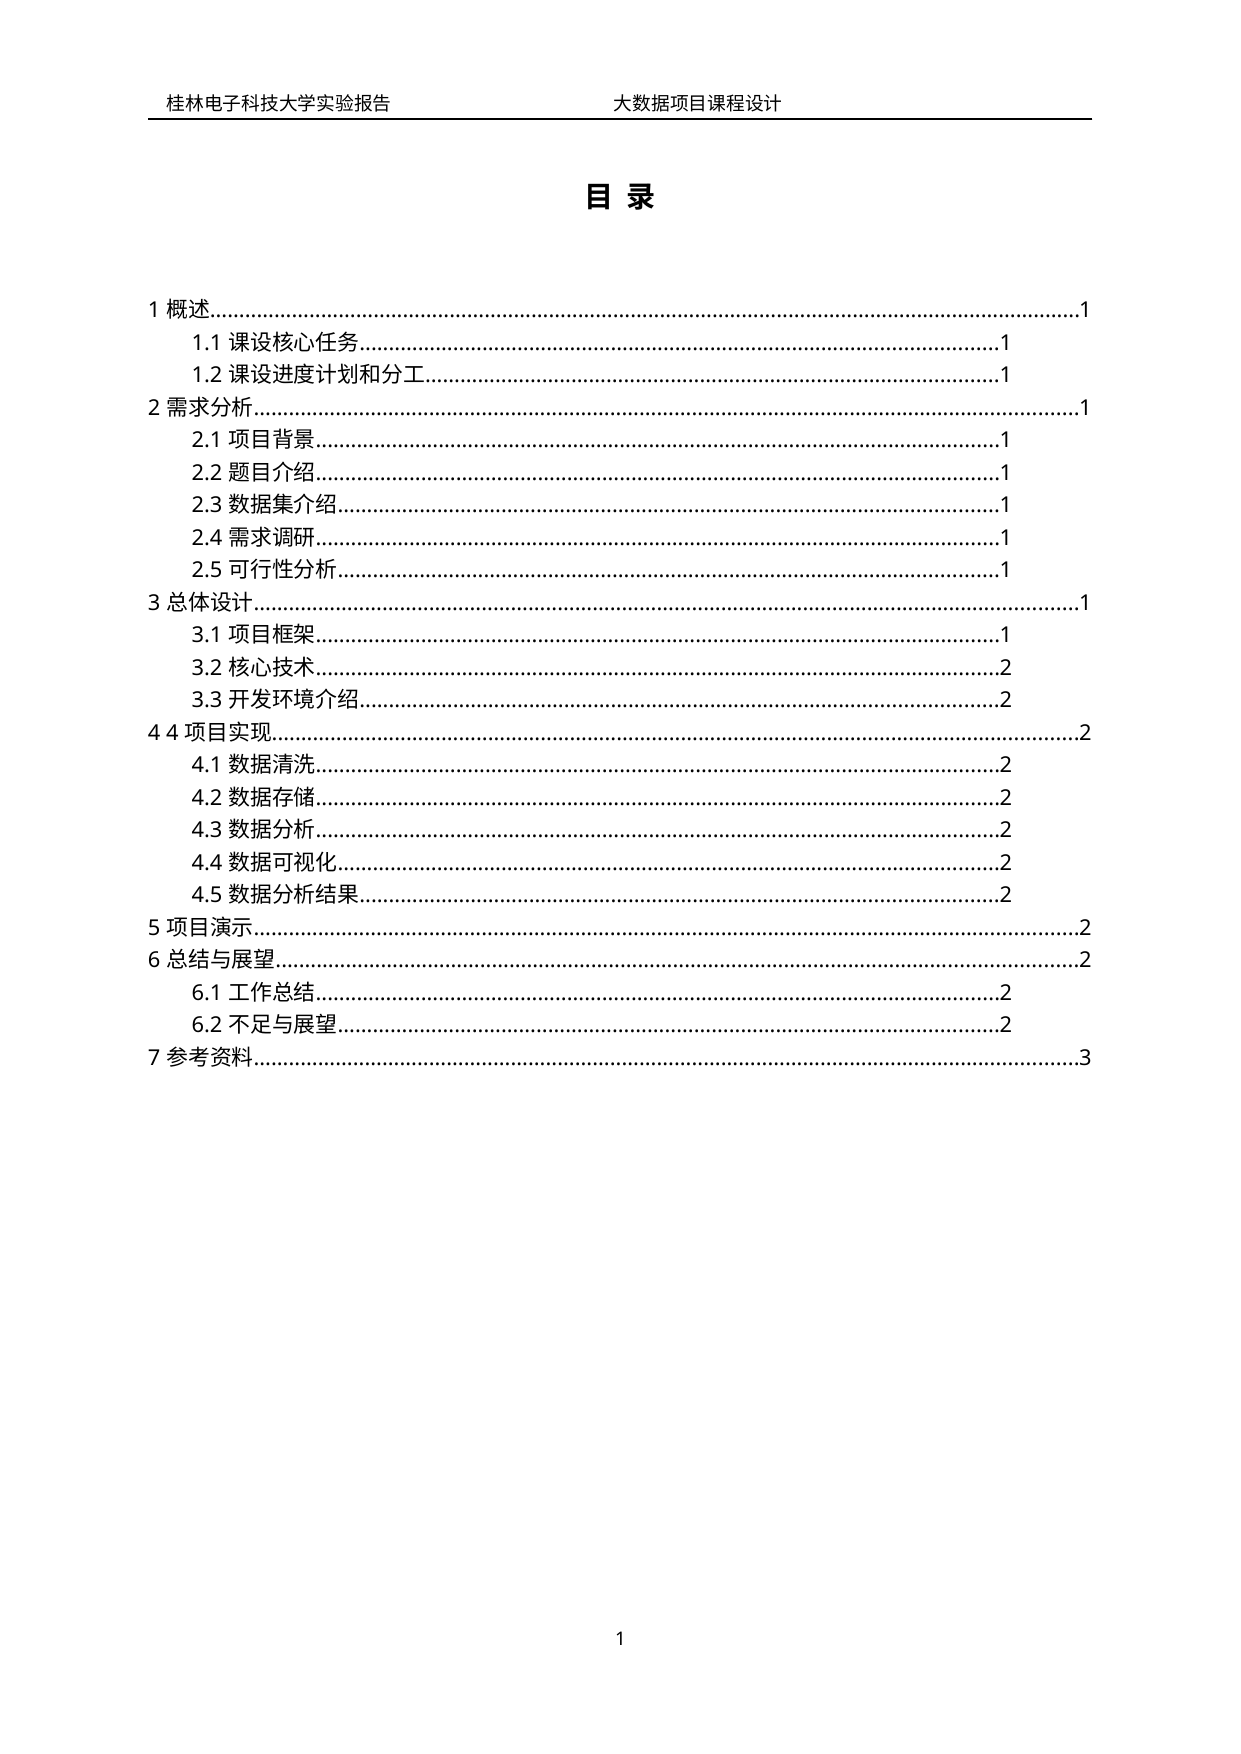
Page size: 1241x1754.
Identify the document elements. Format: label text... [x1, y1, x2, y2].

text 4.2 数据存储 2 [191, 779, 1092, 812]
text 6.2 不足与展望 2 [337, 1007, 1092, 1039]
text 2 需求分析 1 [148, 389, 1092, 422]
text 4.3 数据分析 2 [316, 812, 1092, 844]
text 3 总体设计 1 [148, 584, 1092, 617]
text 3.3 开发环境介绍 2 [359, 682, 1092, 714]
text 2.1 项目背景 1 [316, 422, 1092, 454]
text 2.3 数据集介绍 1 [337, 487, 1092, 519]
text 5 项目演示 2 [148, 909, 1092, 942]
text 1.2 课设进度计划和分工 1 [425, 357, 1092, 389]
text 1.1 课设核心任务 1 [191, 324, 1092, 357]
text 6 总结与展望 2 [148, 942, 1092, 974]
text 3.2 核心技术 2 [191, 649, 1092, 682]
text 1 概述 1 [148, 292, 1092, 324]
text 目 录 [148, 162, 1092, 227]
text 4 4 项目实现 2 [148, 714, 1092, 747]
text 3.1 项目框架 1 [316, 617, 1092, 649]
text 4.4 数据可视化 2 [191, 844, 1092, 877]
text 2.2 题目介绍 1 [191, 454, 1092, 487]
text 7 参考资料 3 [148, 1039, 1092, 1072]
text 2.5 可行性分析 1 [337, 552, 1092, 584]
text 4.5 数据分析结果 2 [359, 877, 1092, 909]
text 6.1 工作总结 2 [191, 974, 1092, 1007]
text 2.4 需求调研 1 [191, 519, 1092, 552]
text 4.1 数据清洗 2 [316, 747, 1092, 779]
